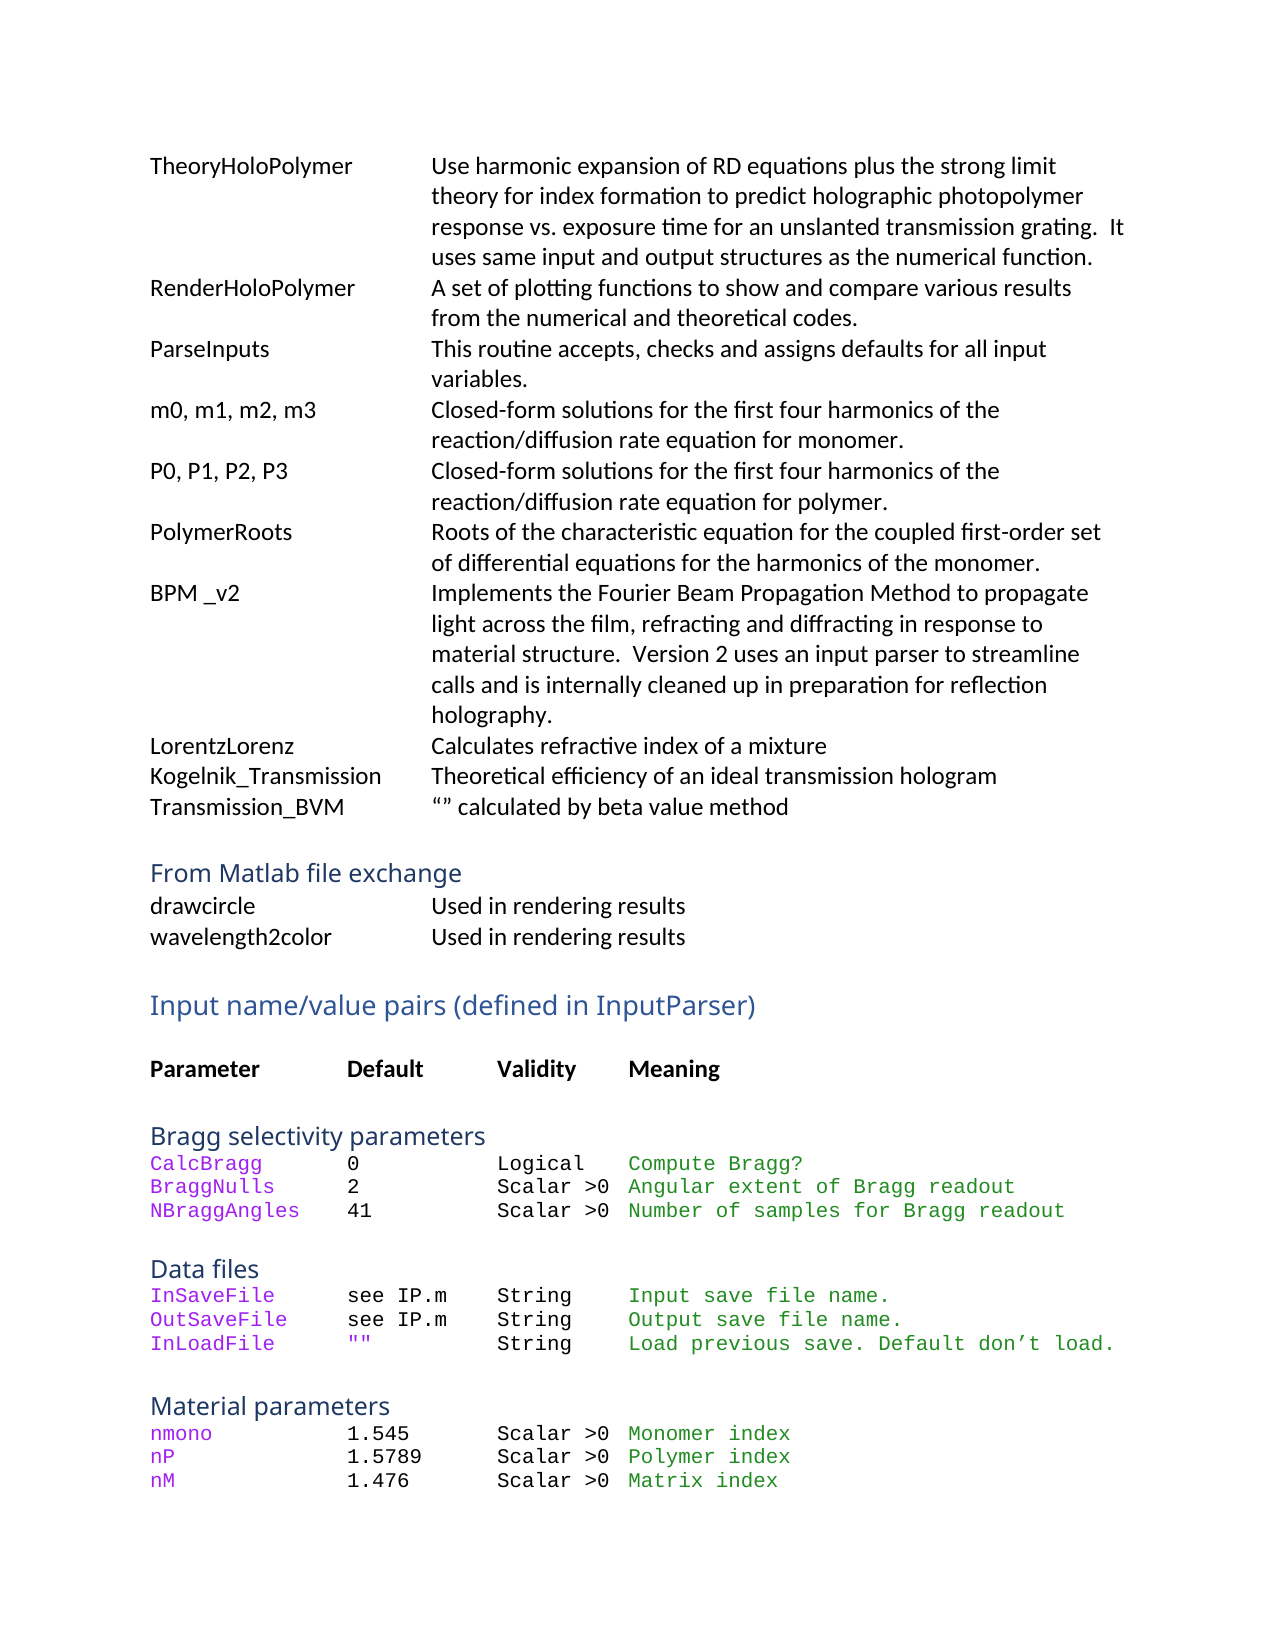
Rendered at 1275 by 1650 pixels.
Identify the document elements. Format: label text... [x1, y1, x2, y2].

subtitle Material parameters [150, 1389, 1125, 1423]
subtitle Bragg selectivity parameters [150, 1118, 1125, 1153]
text RenderHoloPolymer A set of plotting functions to show and compare various results from the numerical and theoretical codes. [150, 272, 1125, 333]
text InLoadFile "" String Load previous save. Default don’t load. [150, 1333, 1125, 1356]
text BraggNulls 2 Scalar >0 Angular extent of Bragg readout [150, 1176, 1125, 1200]
text m0, m1, m2, m3 Closed-form solutions for the first four harmonics of the reaction/diffusion rate equation for monomer. [150, 394, 1125, 455]
text InSaveFile see IP.m String Input save file name. [150, 1285, 1125, 1309]
text TheoryHoloPolymer Use harmonic expansion of RD equations plus the strong limit theory for index formation to predict holographic photopolymer response vs. exposure time for an unslanted transmission grating. It uses same input and output structures as the numerical function. [150, 150, 1125, 272]
text BPM _v2 Implements the Fourier Beam Propagation Method to propagate light across the film, refracting and diffracting in response to material structure. Version 2 uses an input parser to streamline calls and is internally cleaned up in preparation for reflection holography. [150, 577, 1125, 730]
text nM 1.476 Scalar >0 Matrix index [150, 1470, 1125, 1494]
text ParseInputs This routine accepts, checks and assigns defaults for all input variables. [150, 333, 1125, 394]
text PolymerRoots Roots of the characteristic equation for the coupled first-order set of differential equations for the harmonics of the monomer. [150, 516, 1125, 577]
text Kogelnik_Transmission Theoretical efficiency of an ideal transmission hologram [150, 760, 1125, 791]
text LorentzLorenz Calculates refractive index of a mixture [150, 730, 1125, 760]
text nmono 1.545 Scalar >0 Monomer index [150, 1423, 1125, 1447]
text OutSaveFile see IP.m String Output save file name. [150, 1309, 1125, 1333]
text nP 1.5789 Scalar >0 Polymer index [150, 1447, 1125, 1470]
text drawcircle Used in rendering results [150, 890, 1125, 921]
text NBraggAngles 41 Scalar >0 Number of samples for Bragg readout [150, 1200, 1125, 1223]
subtitle From Matlab file exchange [150, 856, 1125, 890]
text CalcBragg 0 Logical Compute Bragg? [150, 1153, 1125, 1176]
text wavelength2color Used in rendering results [150, 921, 1125, 951]
subtitle Data files [150, 1251, 1125, 1285]
text P0, P1, P2, P3 Closed-form solutions for the first four harmonics of the reaction/diffusion rate equation for polymer. [150, 455, 1125, 516]
subtitle Input name/value pairs (defined in InputParser) [150, 986, 1125, 1023]
text Transmission_BVM “” calculated by beta value method [150, 791, 1125, 821]
text Parameter Default Validity Meaning [150, 1053, 1125, 1084]
